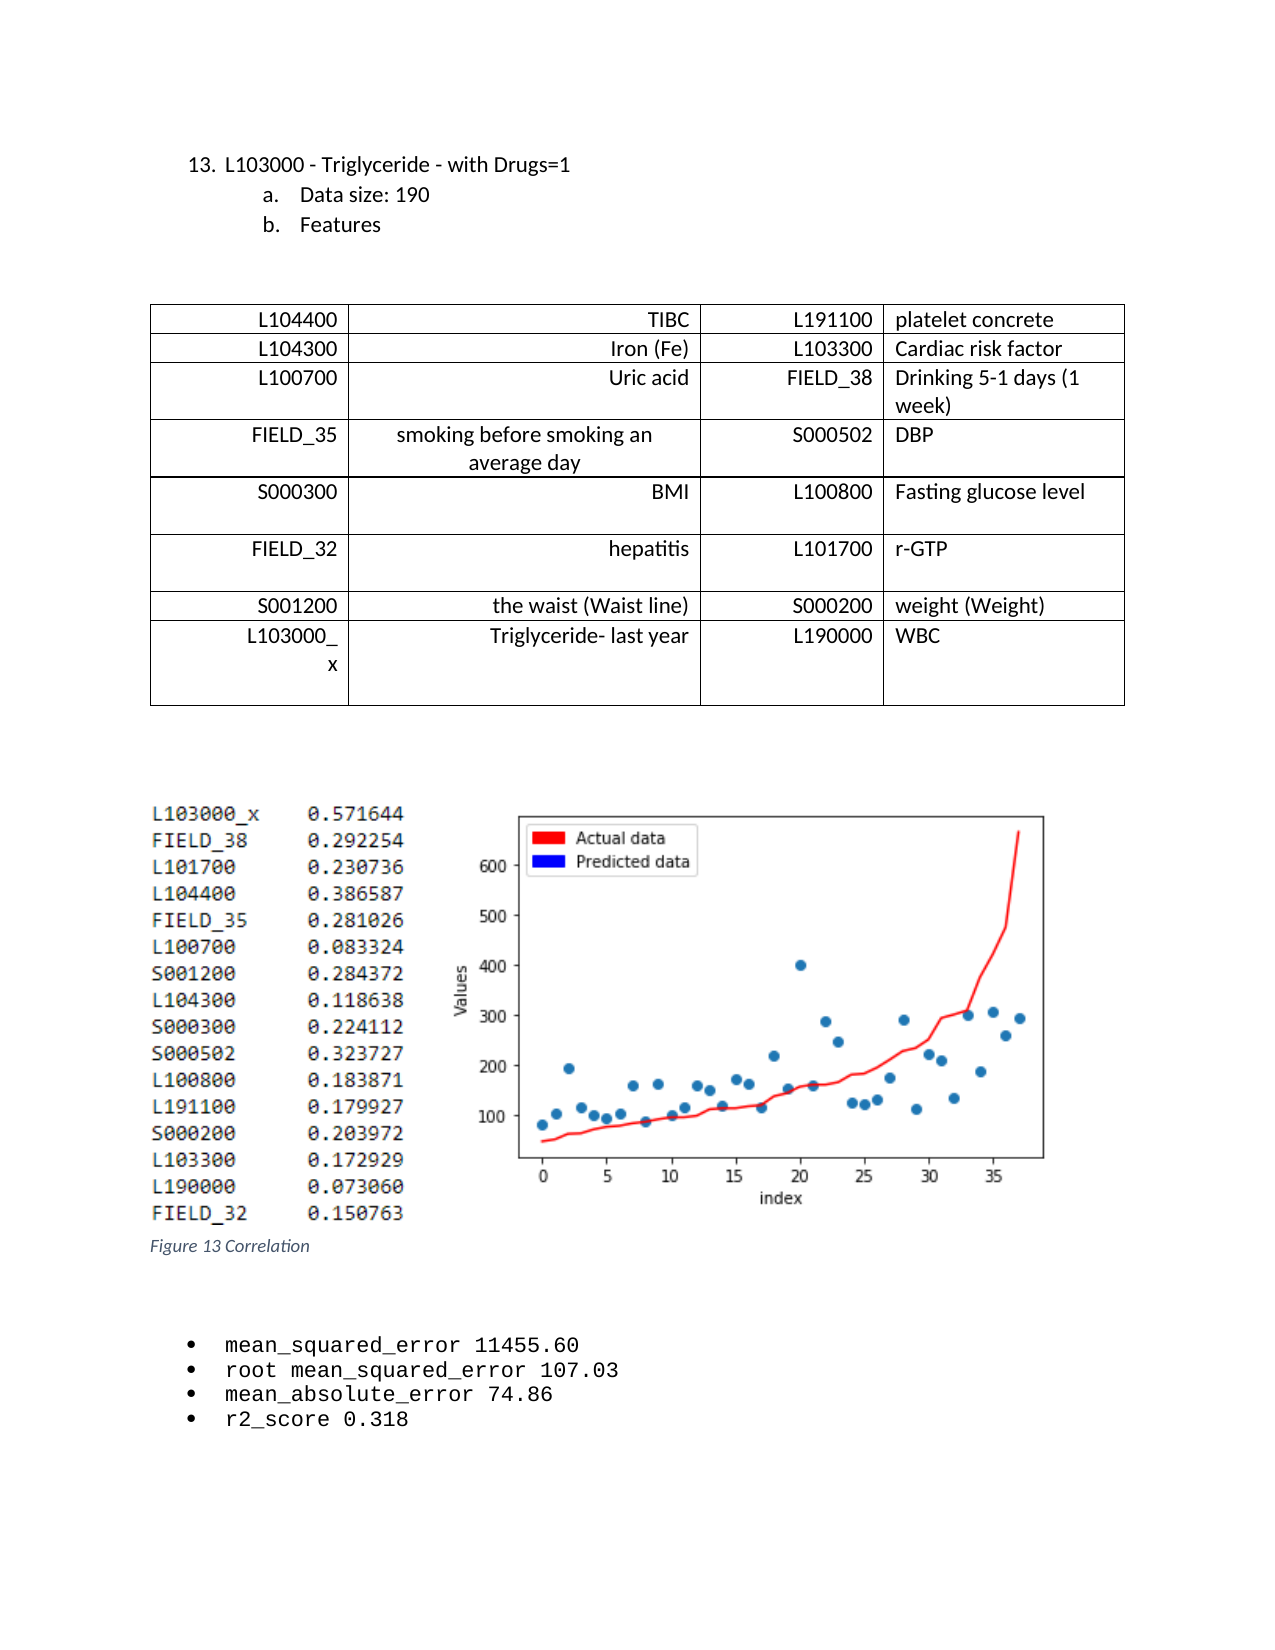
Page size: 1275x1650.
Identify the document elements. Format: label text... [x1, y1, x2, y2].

table_cell FIELD_38 [701, 363, 883, 419]
table_cell the waist (Waist line) [349, 592, 700, 620]
table_cell S000200 [701, 592, 883, 620]
table_cell FIELD_32 [151, 535, 348, 591]
table_cell Drinking 5-1 days (1 week) [884, 363, 1124, 419]
list Features [262, 210, 1125, 238]
table_cell FIELD_35 [151, 420, 348, 476]
table_cell L104300 [151, 334, 348, 362]
table_cell r-GTP [884, 535, 1124, 591]
table_cell L100800 [701, 478, 883, 533]
table_cell WBC [884, 621, 1124, 705]
table_cell L103000_x [151, 621, 348, 705]
picture [448, 799, 1057, 1220]
table_cell Cardiac risk factor [884, 334, 1124, 362]
table_cell S000300 [151, 478, 348, 533]
list L103000 - Triglyceride - with Drugs=1 [187, 150, 1125, 178]
table_cell Triglyceride- last year [349, 621, 700, 705]
table_cell L190000 [701, 621, 883, 705]
table_cell L101700 [701, 535, 883, 591]
list r2_score 0.318 [187, 1408, 1125, 1433]
table_cell Uric acid [349, 363, 700, 419]
table_cell BMI [349, 478, 700, 533]
picture [150, 799, 425, 1225]
list Data size: 190 [262, 180, 1125, 208]
table_header L104400 [151, 305, 348, 333]
table_cell hepatitis [349, 535, 700, 591]
table_cell DBP [884, 420, 1124, 476]
table_header L191100 [701, 305, 883, 333]
table_cell L103300 [701, 334, 883, 362]
table_cell Iron (Fe) [349, 334, 700, 362]
table_cell S000502 [701, 420, 883, 476]
table_header platelet concrete [884, 305, 1124, 333]
table_cell S001200 [151, 592, 348, 620]
table_cell L100700 [151, 363, 348, 419]
table_cell smoking before smoking an average day [349, 420, 700, 476]
list mean_absolute_error 74.86 [187, 1384, 1125, 1408]
table_cell Fasting glucose level [884, 478, 1124, 533]
list mean_squared_error 11455.60 [187, 1334, 1125, 1359]
list root mean_squared_error 107.03 [187, 1359, 1125, 1384]
table_cell weight (Weight) [884, 592, 1124, 620]
table_header TIBC [349, 305, 700, 333]
